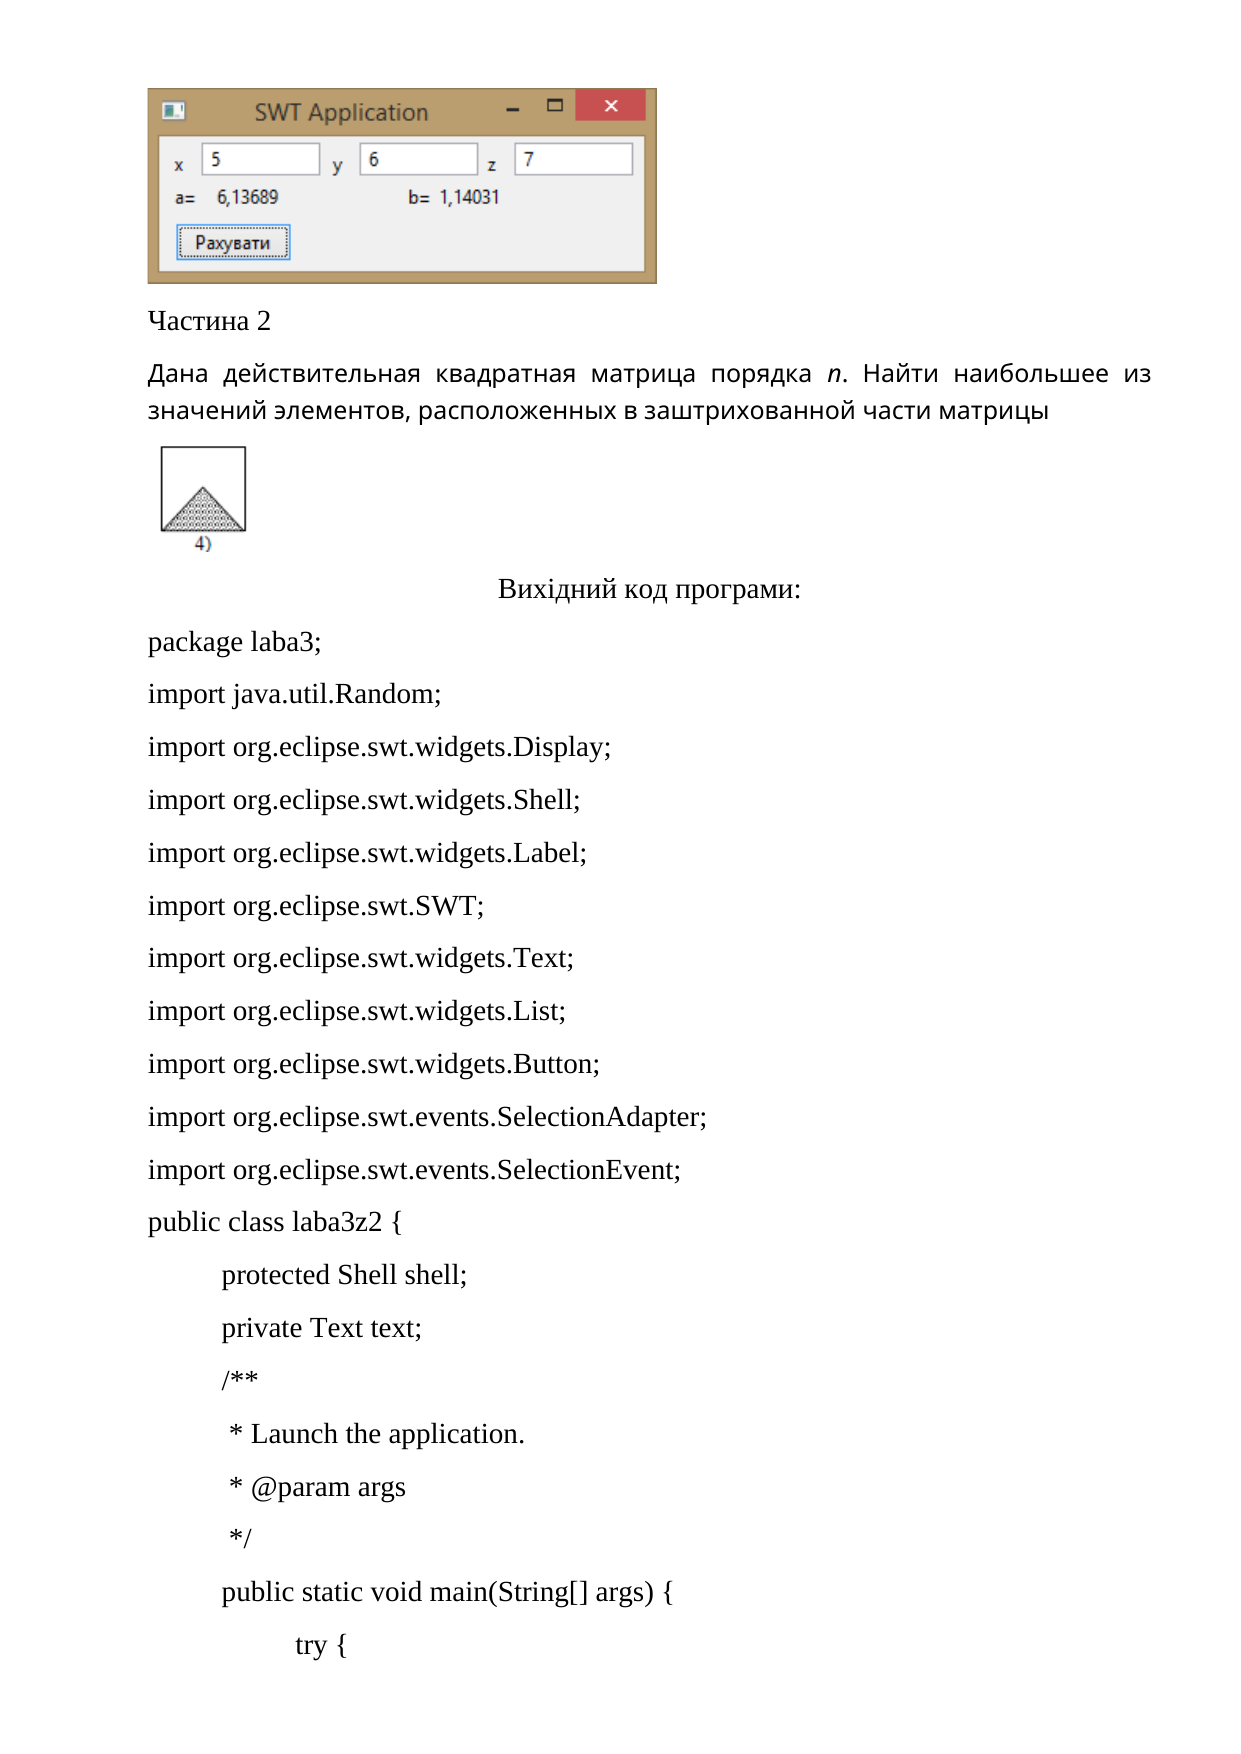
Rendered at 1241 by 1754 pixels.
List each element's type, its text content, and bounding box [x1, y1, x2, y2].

picture [147, 88, 657, 284]
text private Text text; [148, 1310, 1152, 1344]
text import org.eclipse.swt.widgets.List; [148, 993, 1152, 1027]
text try { [148, 1627, 1152, 1661]
text * Launch the application. [148, 1416, 1152, 1449]
text import org.eclipse.swt.widgets.Button; [148, 1046, 1152, 1080]
text import org.eclipse.swt.events.SelectionEvent; [148, 1152, 1152, 1185]
text package laba3; [148, 624, 1152, 657]
text Дана действительная квадратная матрица порядка n. Найти наибольшее из значений элементов, расположенных в заштрихованной части матрицы [148, 356, 1152, 426]
text Частина 2 [148, 303, 1152, 336]
text /** [148, 1363, 1152, 1397]
text public class laba3z2 { [148, 1204, 1152, 1238]
text import org.eclipse.swt.SWT; [148, 888, 1152, 921]
text import org.eclipse.swt.widgets.Label; [148, 835, 1152, 868]
picture [147, 445, 262, 552]
text * @param args [148, 1469, 1152, 1502]
text public static void main(String[] args) { [148, 1574, 1152, 1608]
text import org.eclipse.swt.events.SelectionAdapter; [148, 1099, 1152, 1132]
text import org.eclipse.swt.widgets.Display; [148, 729, 1152, 763]
text protected Shell shell; [148, 1257, 1152, 1291]
text Вихідний код програми: [148, 571, 1152, 604]
text */ [148, 1521, 1152, 1555]
text import org.eclipse.swt.widgets.Shell; [148, 782, 1152, 816]
text import java.util.Random; [148, 676, 1152, 710]
text import org.eclipse.swt.widgets.Text; [148, 941, 1152, 974]
